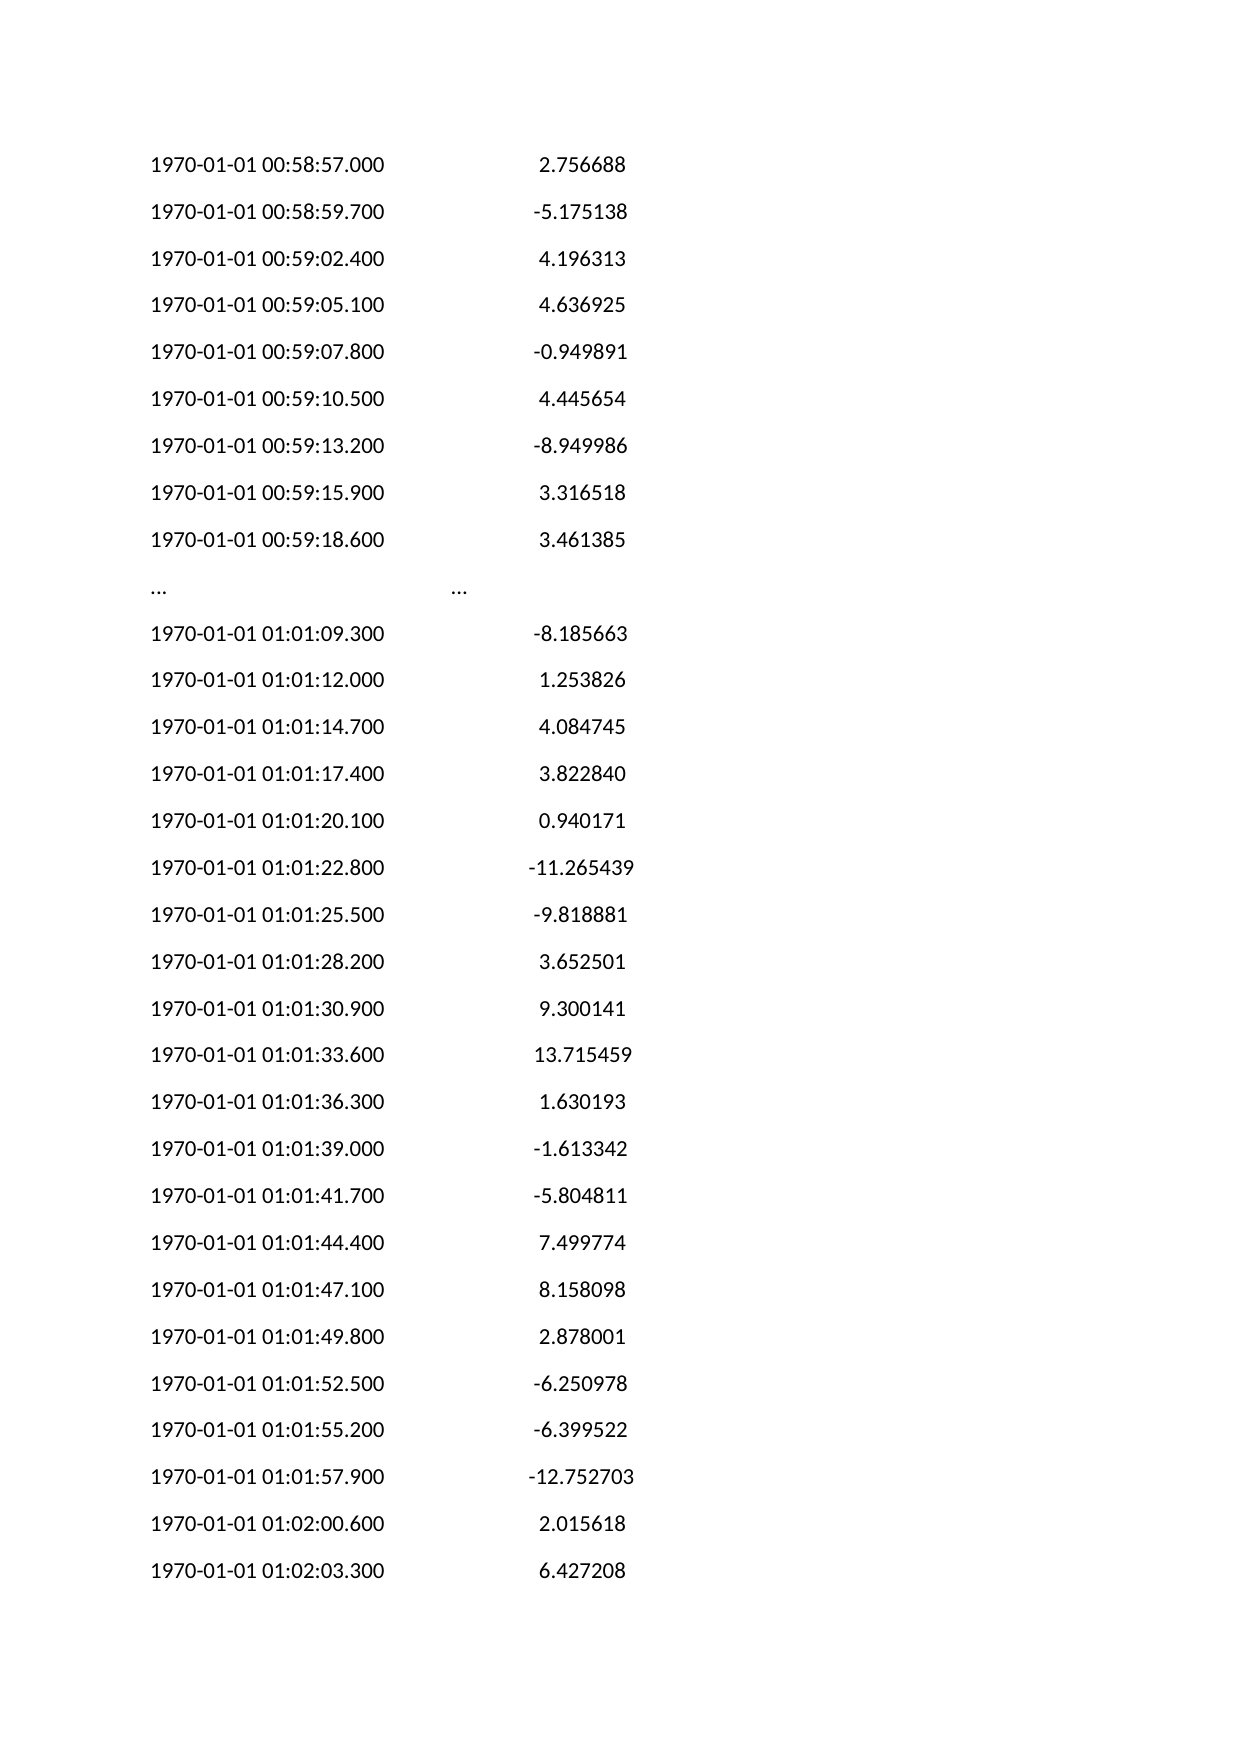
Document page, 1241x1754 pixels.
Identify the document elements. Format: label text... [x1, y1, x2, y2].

text 1970-01-01 01:01:12.000 1.253826 [150, 666, 1090, 694]
text 1970-01-01 01:01:33.600 13.715459 [150, 1041, 1090, 1069]
text 1970-01-01 01:01:39.000 -1.613342 [150, 1134, 1090, 1162]
text 1970-01-01 01:01:14.700 4.084745 [150, 712, 1090, 741]
text 1970-01-01 01:01:28.200 3.652501 [150, 947, 1090, 975]
text 1970-01-01 01:01:09.300 -8.185663 [150, 619, 1090, 647]
text 1970-01-01 00:58:57.000 2.756688 [150, 150, 1090, 178]
text 1970-01-01 00:59:05.100 4.636925 [150, 291, 1090, 319]
text 1970-01-01 01:01:49.800 2.878001 [150, 1322, 1090, 1350]
text 1970-01-01 00:59:18.600 3.461385 [150, 525, 1090, 553]
text 1970-01-01 00:59:02.400 4.196313 [150, 244, 1090, 272]
text 1970-01-01 01:01:22.800 -11.265439 [150, 853, 1090, 881]
text 1970-01-01 00:59:15.900 3.316518 [150, 478, 1090, 506]
text 1970-01-01 01:01:30.900 9.300141 [150, 994, 1090, 1022]
text 1970-01-01 00:59:07.800 -0.949891 [150, 337, 1090, 366]
text 1970-01-01 00:58:59.700 -5.175138 [150, 197, 1090, 225]
text 1970-01-01 01:01:47.100 8.158098 [150, 1275, 1090, 1303]
text 1970-01-01 01:01:55.200 -6.399522 [150, 1416, 1090, 1444]
text 1970-01-01 00:59:10.500 4.445654 [150, 384, 1090, 412]
text 1970-01-01 01:01:36.300 1.630193 [150, 1087, 1090, 1116]
text 1970-01-01 01:01:57.900 -12.752703 [150, 1462, 1090, 1491]
text 1970-01-01 01:02:03.300 6.427208 [150, 1556, 1090, 1584]
text 1970-01-01 01:01:41.700 -5.804811 [150, 1181, 1090, 1209]
text 1970-01-01 01:01:52.500 -6.250978 [150, 1369, 1090, 1397]
text 1970-01-01 01:01:44.400 7.499774 [150, 1228, 1090, 1256]
text 1970-01-01 00:59:13.200 -8.949986 [150, 431, 1090, 459]
text ... ... [150, 572, 1090, 600]
text 1970-01-01 01:01:25.500 -9.818881 [150, 900, 1090, 928]
text 1970-01-01 01:01:17.400 3.822840 [150, 759, 1090, 787]
text 1970-01-01 01:02:00.600 2.015618 [150, 1509, 1090, 1537]
text 1970-01-01 01:01:20.100 0.940171 [150, 806, 1090, 834]
